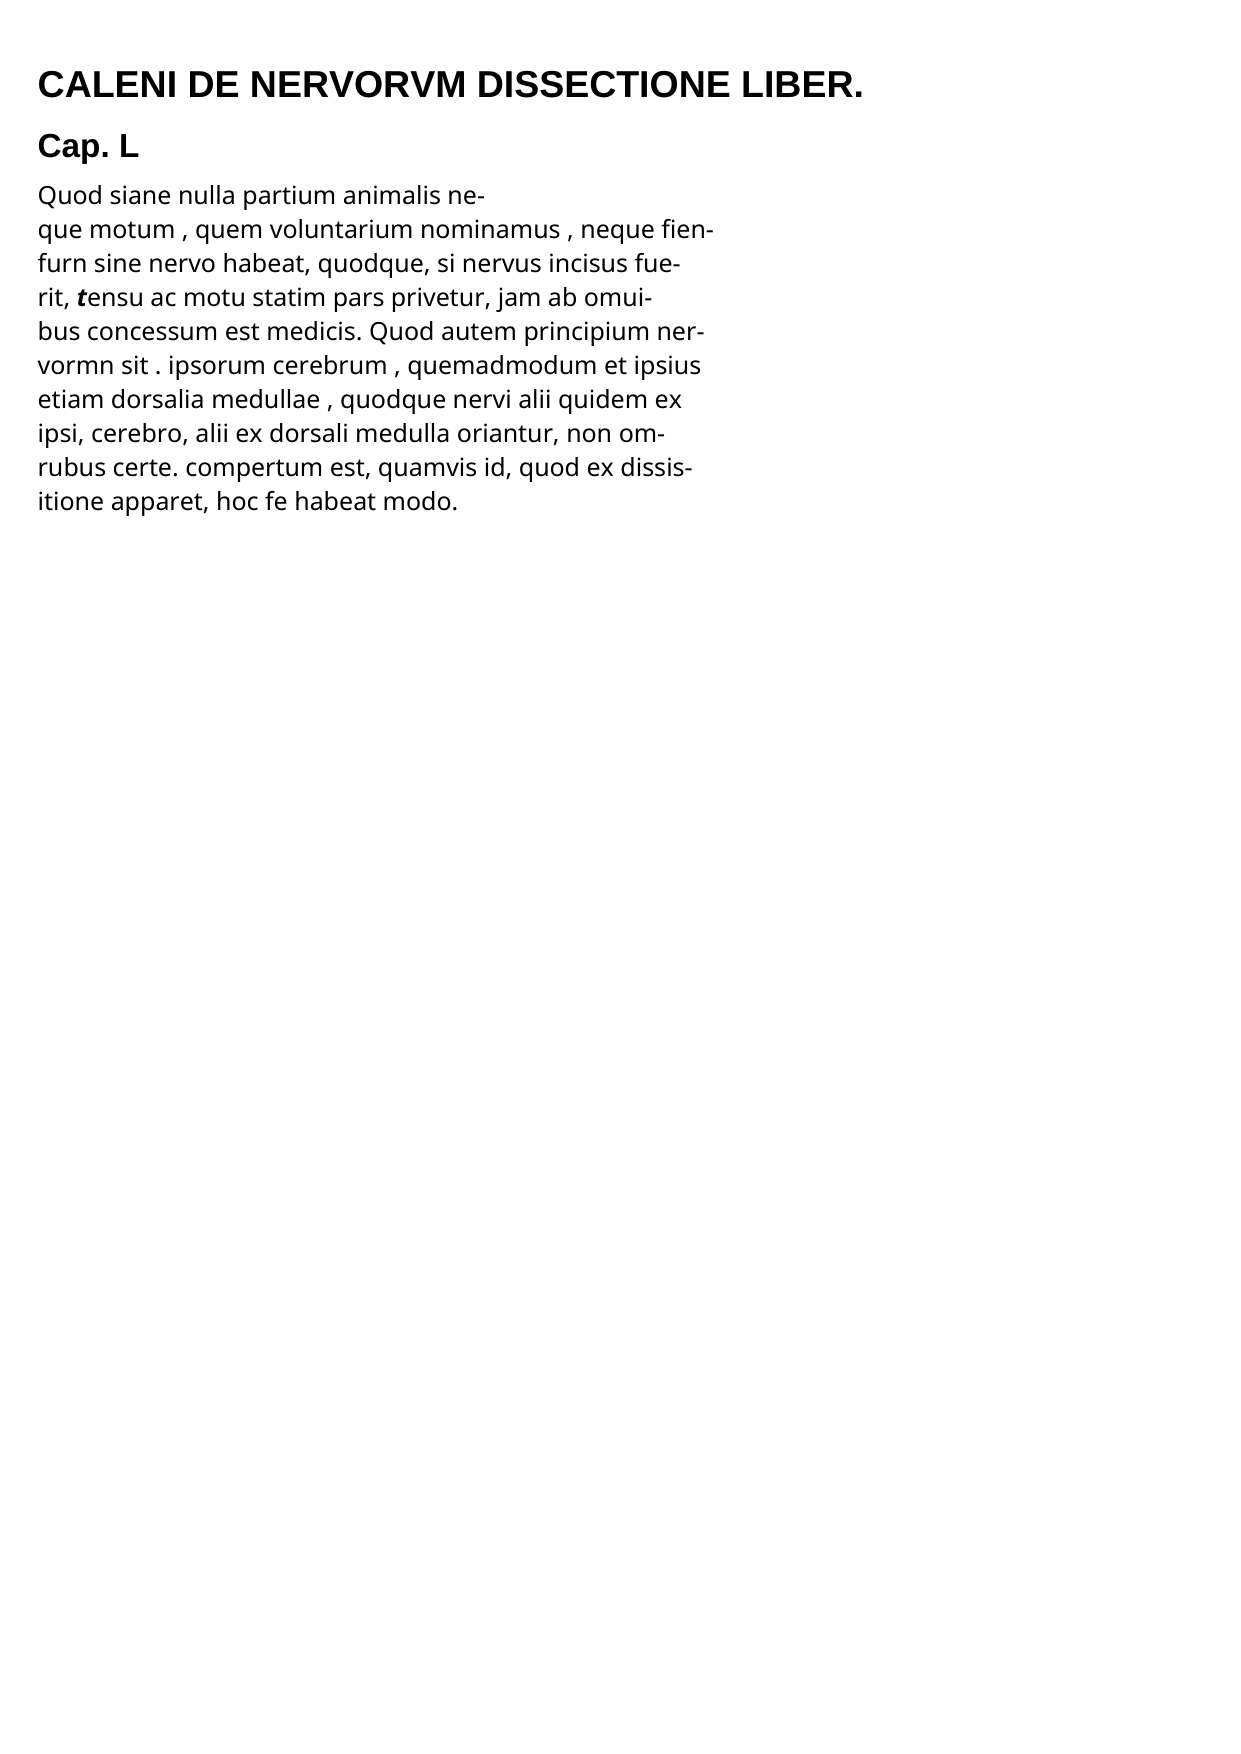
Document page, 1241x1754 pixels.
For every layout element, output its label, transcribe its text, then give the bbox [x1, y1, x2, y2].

subtitle Cap. L [37, 126, 1203, 165]
text Quod siane nulla partium animalis ne- que motum , quem voluntarium nominamus , neque fien- furn sine nervo habeat, quodque, si nervus incisus fue- rit, tensu ac motu statim pars privetur, jam ab omui- bus concessum est medicis. Quod autem principium ner- vormn sit . ipsorum cerebrum , quemadmodum et ipsius etiam dorsalia medullae , quodque nervi alii quidem ex ipsi, cerebro, alii ex dorsali medulla oriantur, non om- rubus certe. compertum est, quamvis id, quod ex dissis- itione apparet, hoc fe habeat modo. [37, 177, 1203, 518]
subtitle CALENI DE NERVORVM DISSECTIONE LIBER. [37, 62, 1203, 106]
